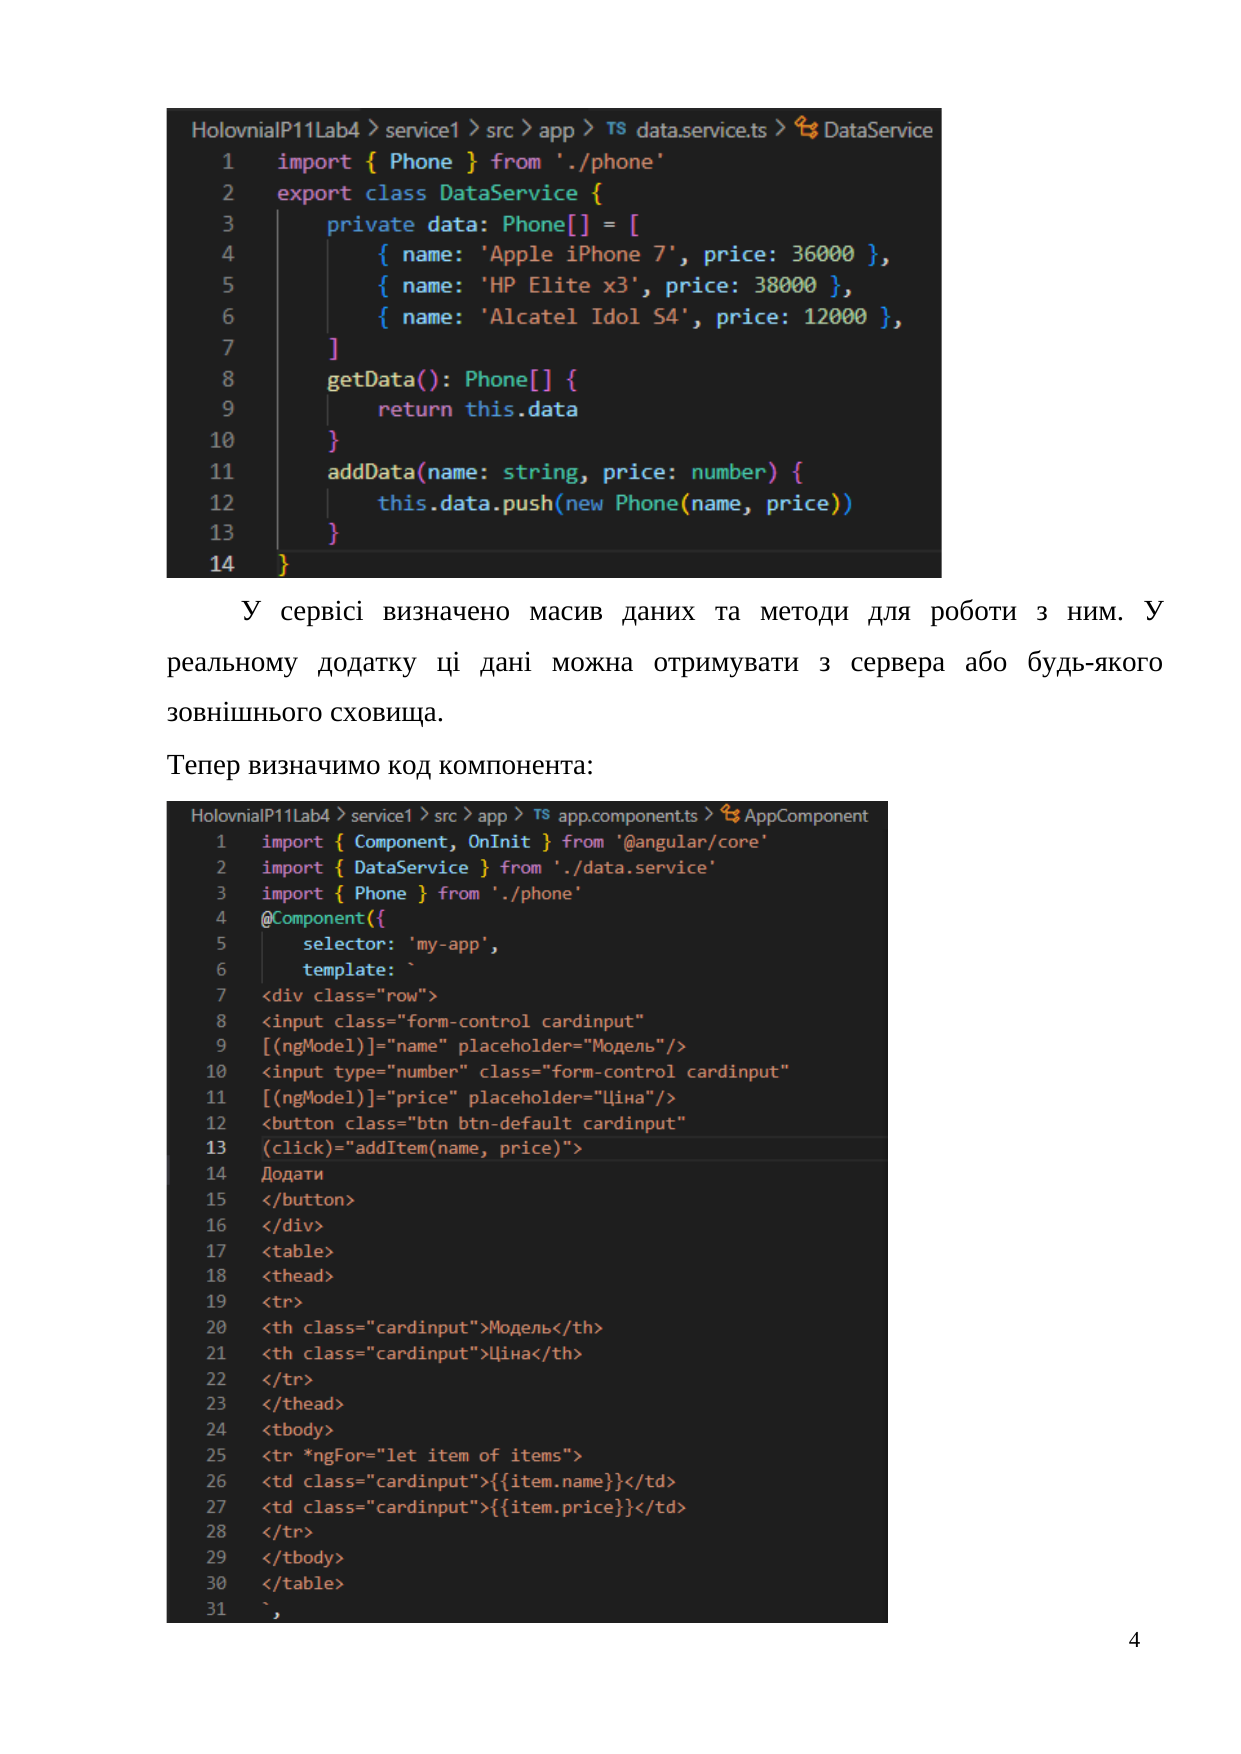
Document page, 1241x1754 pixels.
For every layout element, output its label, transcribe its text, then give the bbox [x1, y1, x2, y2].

text Тепер визначимо код компонента: [167, 747, 1165, 781]
picture [166, 108, 942, 578]
picture [166, 801, 888, 1623]
text У сервісі визначено масив даних та методи для роботи з ним. У реальному додатку ці дані можна отримувати з сервера або будь-якого зовнішнього сховища. [167, 593, 1165, 728]
